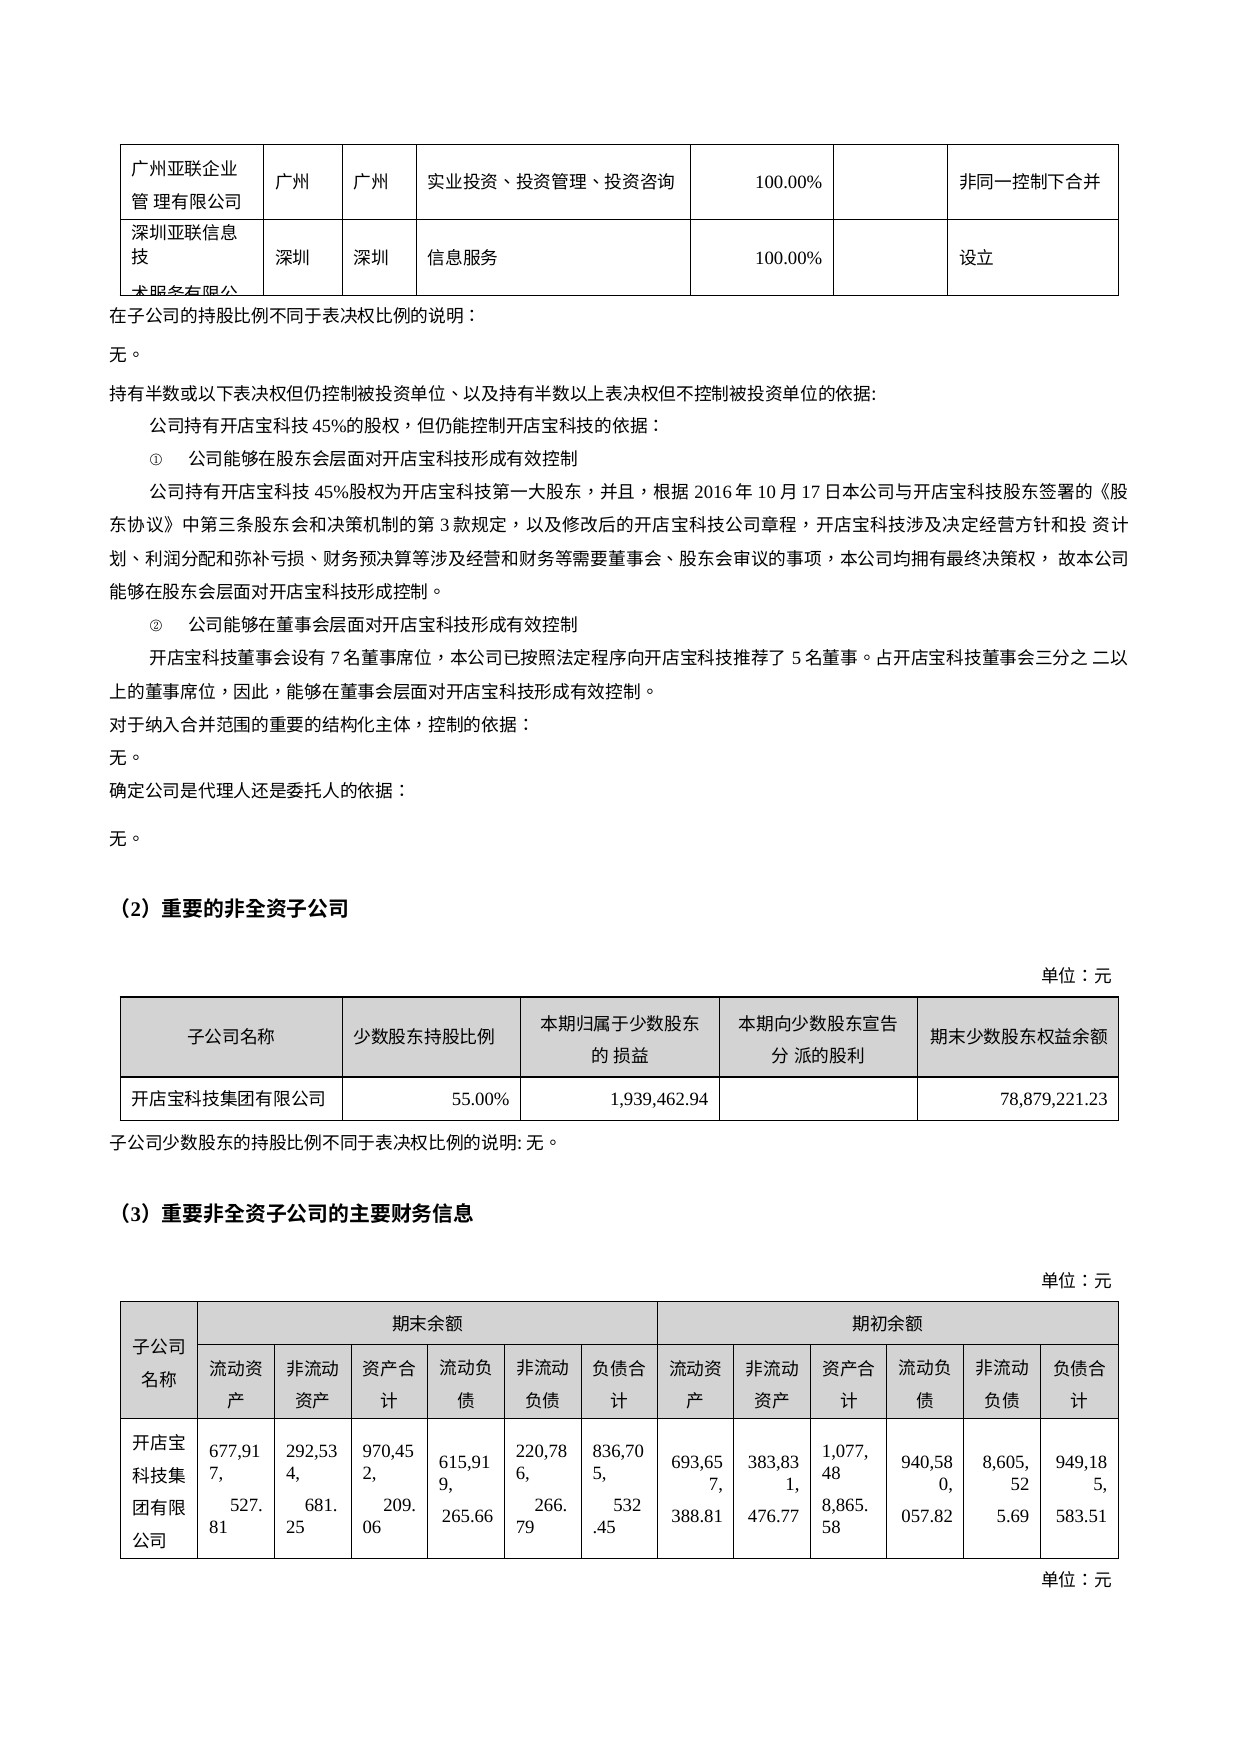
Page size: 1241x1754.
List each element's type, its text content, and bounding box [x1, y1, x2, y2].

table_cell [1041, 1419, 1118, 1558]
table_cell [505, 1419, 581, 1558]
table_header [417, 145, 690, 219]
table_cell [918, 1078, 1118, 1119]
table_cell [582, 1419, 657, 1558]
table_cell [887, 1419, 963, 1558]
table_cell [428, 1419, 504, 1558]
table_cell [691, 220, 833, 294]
text 开店宝科技董事会设有7名董事席位，本公司已按照法定程序向开店宝科技推荐了5名董事。占开店宝科技董事会三分之 二以上的董事席位，因此，能够在董事会层面对开店宝科技形成有效控制。 [109, 638, 1129, 705]
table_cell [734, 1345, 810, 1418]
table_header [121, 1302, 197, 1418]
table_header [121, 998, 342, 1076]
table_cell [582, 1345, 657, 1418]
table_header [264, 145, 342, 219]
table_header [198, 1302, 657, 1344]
text 单位：元 [1041, 964, 1129, 988]
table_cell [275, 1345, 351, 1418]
text 在子公司的持股比例不同于表决权比例的说明： [109, 304, 1129, 328]
text 无。 [109, 819, 1129, 852]
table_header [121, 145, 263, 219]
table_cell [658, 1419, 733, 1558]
subtitle （3）重要非全资子公司的主要财务信息 [109, 1199, 1129, 1227]
text 公司持有开店宝科技45%的股权，但仍能控制开店宝科技的依据： [109, 406, 1129, 439]
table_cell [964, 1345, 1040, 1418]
text 公司持有开店宝科技45%股权为开店宝科技第一大股东，并且，根据2016年10月17日本公司与开店宝科技股东签署的《股 东协议》中第三条股东会和决策机制的第3款规定，以及修改后的开店宝科技公司章程，开店宝科技涉及决定经营方针和投 资计划、利润分配和弥补亏损、财务预决算等涉及经营和财务等需要董事会、股东会审议的事项，本公司均拥有最终决策权， 故本公司能够在股东会层面对开店宝科技形成控制。 [109, 472, 1129, 605]
text 单位：元 [1041, 1568, 1129, 1592]
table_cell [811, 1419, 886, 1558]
text 子公司少数股东的持股比例不同于表决权比例的说明: 无。 [109, 1121, 1129, 1157]
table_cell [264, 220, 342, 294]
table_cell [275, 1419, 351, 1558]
list 公司能够在董事会层面对开店宝科技形成有效控制 [109, 605, 1129, 638]
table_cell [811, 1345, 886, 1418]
text 无。 [109, 343, 1129, 367]
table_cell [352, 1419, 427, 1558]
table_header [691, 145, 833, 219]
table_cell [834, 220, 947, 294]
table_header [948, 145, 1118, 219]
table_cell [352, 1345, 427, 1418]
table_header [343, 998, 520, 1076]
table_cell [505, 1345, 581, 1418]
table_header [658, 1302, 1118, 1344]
text 无。 [109, 738, 1129, 771]
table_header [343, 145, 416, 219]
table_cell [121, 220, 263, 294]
text 持有半数或以下表决权但仍控制被投资单位、以及持有半数以上表决权但不控制被投资单位的依据: [109, 381, 1129, 406]
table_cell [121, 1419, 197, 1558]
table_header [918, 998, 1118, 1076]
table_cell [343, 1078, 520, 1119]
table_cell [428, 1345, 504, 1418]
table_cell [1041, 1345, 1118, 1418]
text 确定公司是代理人还是委托人的依据： [109, 771, 1129, 804]
list 公司能够在股东会层面对开店宝科技形成有效控制 [109, 439, 1129, 472]
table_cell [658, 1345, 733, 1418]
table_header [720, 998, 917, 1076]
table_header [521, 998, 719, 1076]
text 单位：元 [1041, 1269, 1129, 1293]
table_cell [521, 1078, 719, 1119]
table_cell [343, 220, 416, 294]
text 对于纳入合并范围的重要的结构化主体，控制的依据： [109, 705, 1129, 738]
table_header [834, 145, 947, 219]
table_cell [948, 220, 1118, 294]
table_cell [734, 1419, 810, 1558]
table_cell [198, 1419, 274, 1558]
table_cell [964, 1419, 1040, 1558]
subtitle （2）重要的非全资子公司 [109, 894, 1129, 922]
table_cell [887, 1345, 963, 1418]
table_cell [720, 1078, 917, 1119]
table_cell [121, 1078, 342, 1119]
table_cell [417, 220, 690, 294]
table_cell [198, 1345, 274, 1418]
